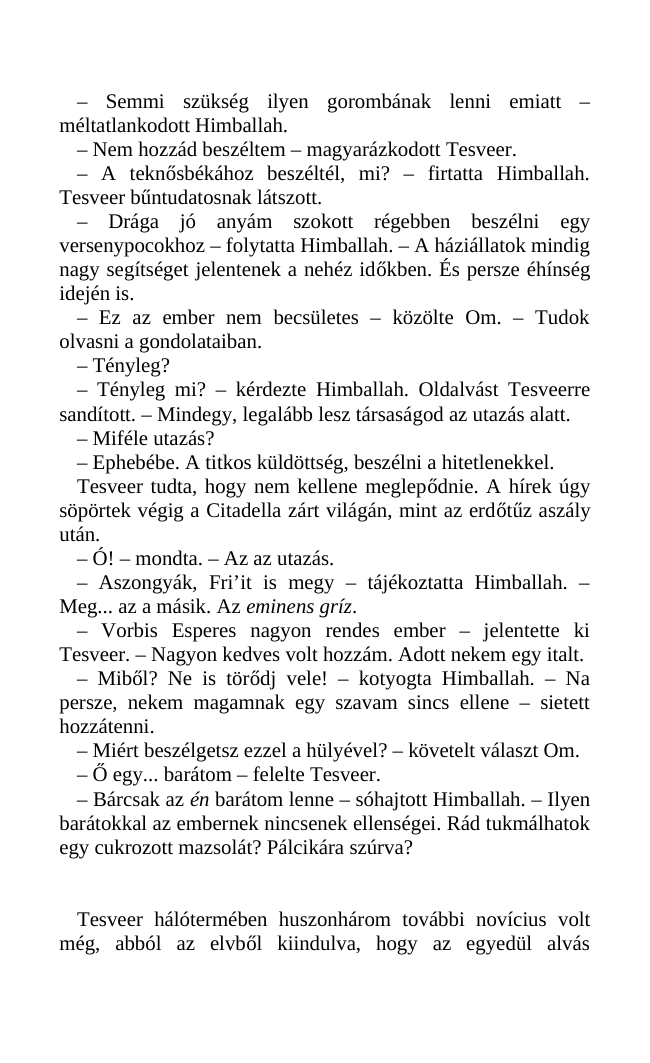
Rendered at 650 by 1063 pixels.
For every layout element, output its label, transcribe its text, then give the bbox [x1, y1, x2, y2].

text – Miféle utazás? [59, 426, 591, 449]
text Tesveer tudta, hogy nem kellene meglepődnie. A hírek úgy söpörtek végig a Citadella zárt világán, mint az erdőtűz aszály után. [59, 474, 591, 546]
text – Miért beszélgetsz ezzel a hülyével? – követelt választ Om. [59, 738, 591, 762]
text – Ó! – mondta. – Az az utazás. [59, 546, 591, 570]
text – Ephebébe. A titkos küldöttség, beszélni a hitetlenekkel. [59, 449, 591, 474]
text – Drága jó anyám szokott régebben beszélni egy versenypocokhoz – folytatta Himballah. – A háziállatok mindig nagy segítséget jelentenek a nehéz időkben. És persze éhínség idején is. [59, 209, 591, 305]
text – A teknősbékához beszéltél, mi? – firtatta Himballah. Tesveer bűntudatosnak látszott. [59, 161, 591, 209]
text – Vorbis Esperes nagyon rendes ember – jelentette ki Tesveer. – Nagyon kedves volt hozzám. Adott nekem egy italt. [59, 618, 591, 666]
text – Ez az ember nem becsületes – közölte Om. – Tudok olvasni a gondolataiban. [59, 305, 591, 353]
text – Ő egy... barátom – felelte Tesveer. [59, 762, 591, 786]
text – Miből? Ne is törődj vele! – kotyogta Himballah. – Na persze, nekem magamnak egy szavam sincs ellene – sietett hozzátenni. [59, 666, 591, 738]
text – Bárcsak az én barátom lenne – sóhajtott Himballah. – Ilyen barátokkal az embernek nincsenek ellenségei. Rád tukmálhatok egy cukrozott mazsolát? Pálcikára szúrva? [59, 786, 591, 859]
text – Nem hozzád beszéltem – magyarázkodott Tesveer. [59, 137, 591, 161]
text – Tényleg mi? – kérdezte Himballah. Oldalvást Tesveerre sandított. – Mindegy, legalább lesz társaságod az utazás alatt. [59, 377, 591, 426]
text – Aszongyák, Fri’it is megy – tájékoztatta Himballah. – Meg... az a másik. Az eminens gríz. [59, 570, 591, 618]
text – Semmi szükség ilyen gorombának lenni emiatt – méltatlankodott Himballah. [59, 89, 591, 137]
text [59, 907, 591, 955]
text – Tényleg? [59, 353, 591, 377]
